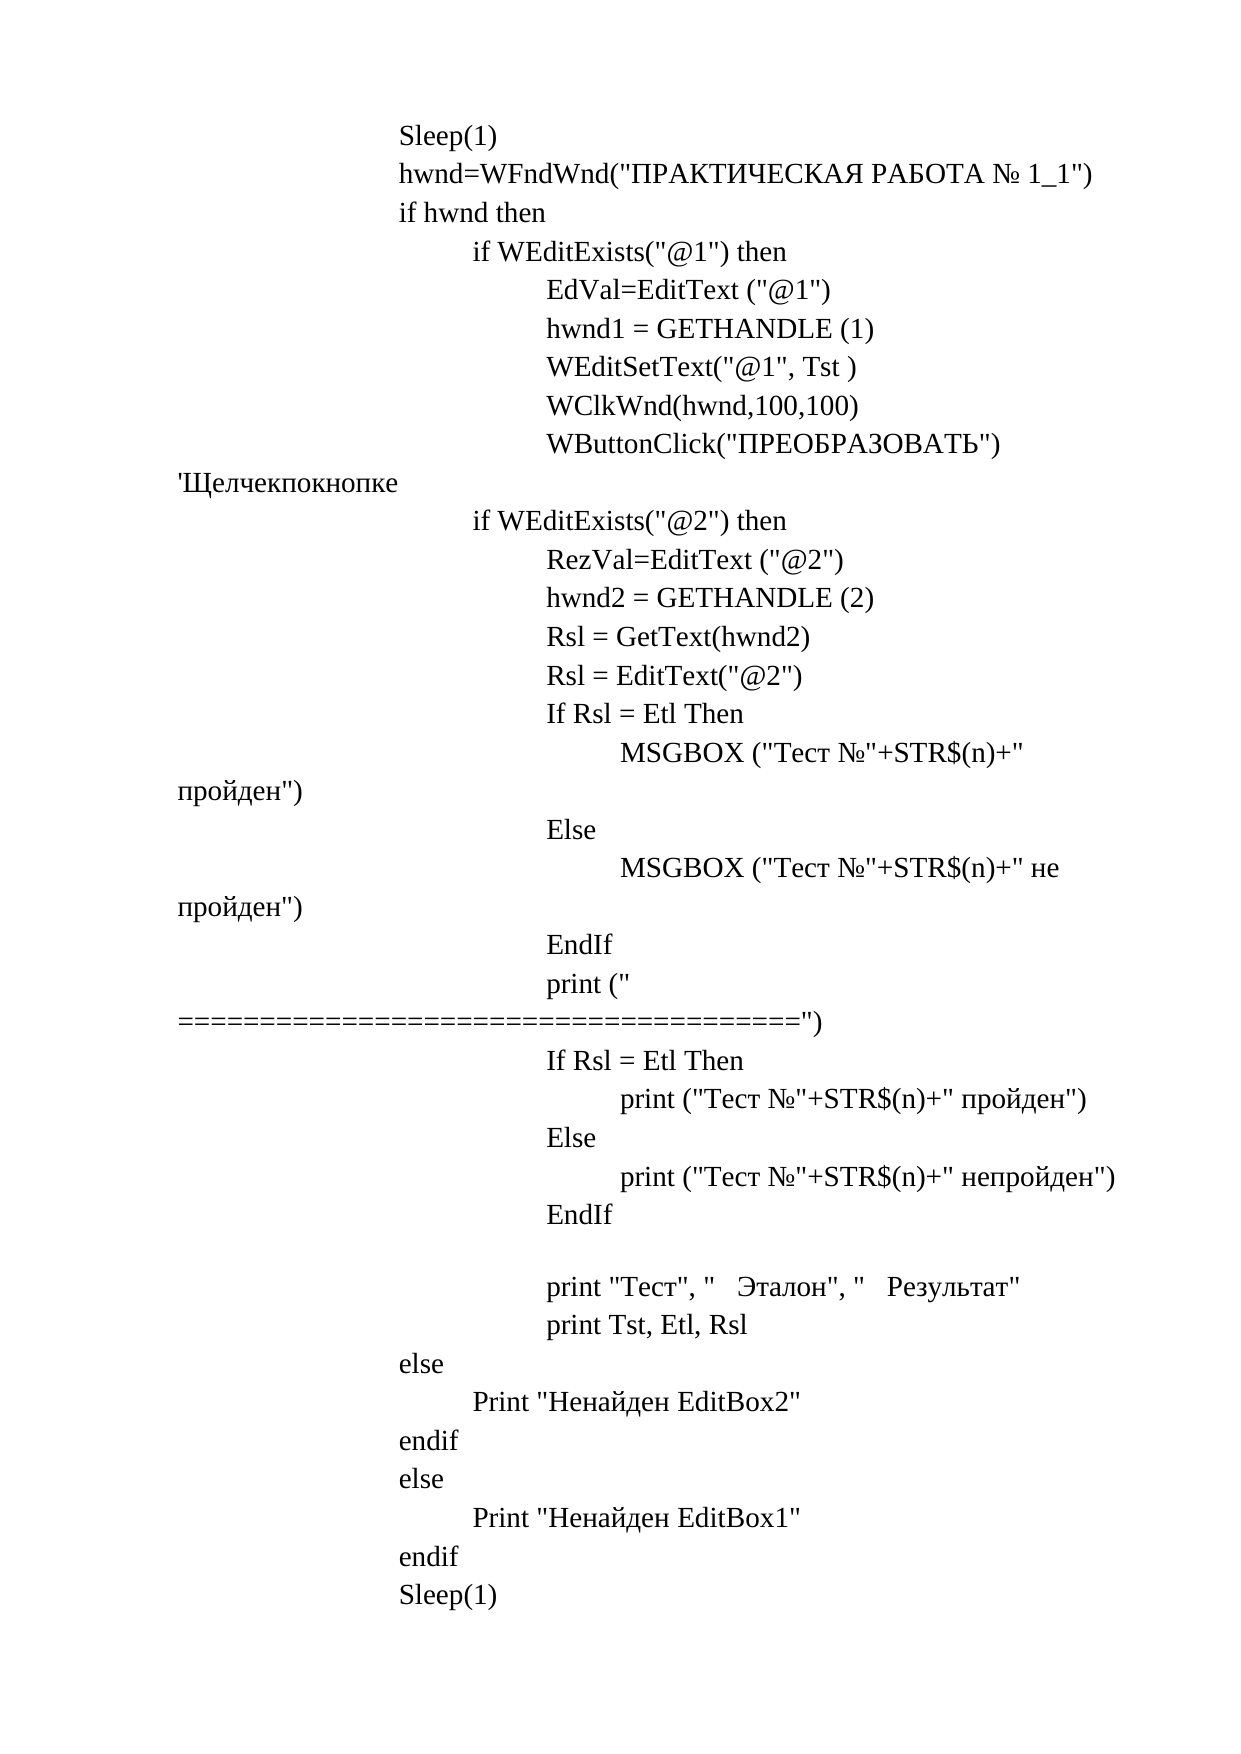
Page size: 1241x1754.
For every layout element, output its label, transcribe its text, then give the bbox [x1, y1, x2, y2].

text Sleep(1) [177, 1577, 1152, 1611]
text if WEditExists("@2") then [177, 503, 1152, 537]
text WEditSetText("@1", Tst ) [177, 349, 1152, 383]
text print Tst, Etl, Rsl [177, 1307, 1152, 1341]
text Print "Ненайден EditBox2" [177, 1384, 1152, 1418]
text If Rsl = Etl Then [177, 696, 1152, 730]
text MSGBOX ("Тест №"+STR$(n)+" не пройден") [177, 850, 1152, 922]
text RezVal=EditText ("@2") [177, 542, 1152, 576]
text MSGBOX ("Тест №"+STR$(n)+" пройден") [177, 735, 1152, 807]
text print ("Тест №"+STR$(n)+" пройден") [177, 1082, 1152, 1115]
text print ("Тест №"+STR$(n)+" непройден") [177, 1159, 1152, 1192]
text if WEditExists("@1") then [177, 234, 1152, 267]
text hwnd1 = GETHANDLE (1) [177, 311, 1152, 344]
text If Rsl = Etl Then [177, 1043, 1152, 1077]
text Sleep(1) [177, 118, 1152, 152]
text WButtonClick("ПРЕОБРАЗОВАТЬ") 'Щелчекпокнопке [177, 426, 1152, 498]
text EdVal=EditText ("@1") [177, 272, 1152, 306]
text endif [177, 1539, 1152, 1572]
text hwnd=WFndWnd("ПРАКТИЧЕСКАЯ РАБОТА № 1_1") [177, 157, 1152, 190]
text hwnd2 = GETHANDLE (2) [177, 581, 1152, 614]
text else [177, 1462, 1152, 1495]
text EndIf [177, 927, 1152, 961]
text print "Тест", " Эталон", " Результат" [177, 1269, 1152, 1302]
text print (" ======================================") [177, 966, 1152, 1038]
text Rsl = EditText("@2") [177, 658, 1152, 691]
text Print "Ненайден EditBox1" [177, 1500, 1152, 1534]
text EndIf [177, 1197, 1152, 1231]
text Else [177, 812, 1152, 845]
text WClkWnd(hwnd,100,100) [177, 388, 1152, 421]
text Else [177, 1120, 1152, 1154]
text else [177, 1346, 1152, 1379]
text endif [177, 1423, 1152, 1457]
text Rsl = GetText(hwnd2) [177, 619, 1152, 653]
text if hwnd then [177, 195, 1152, 229]
